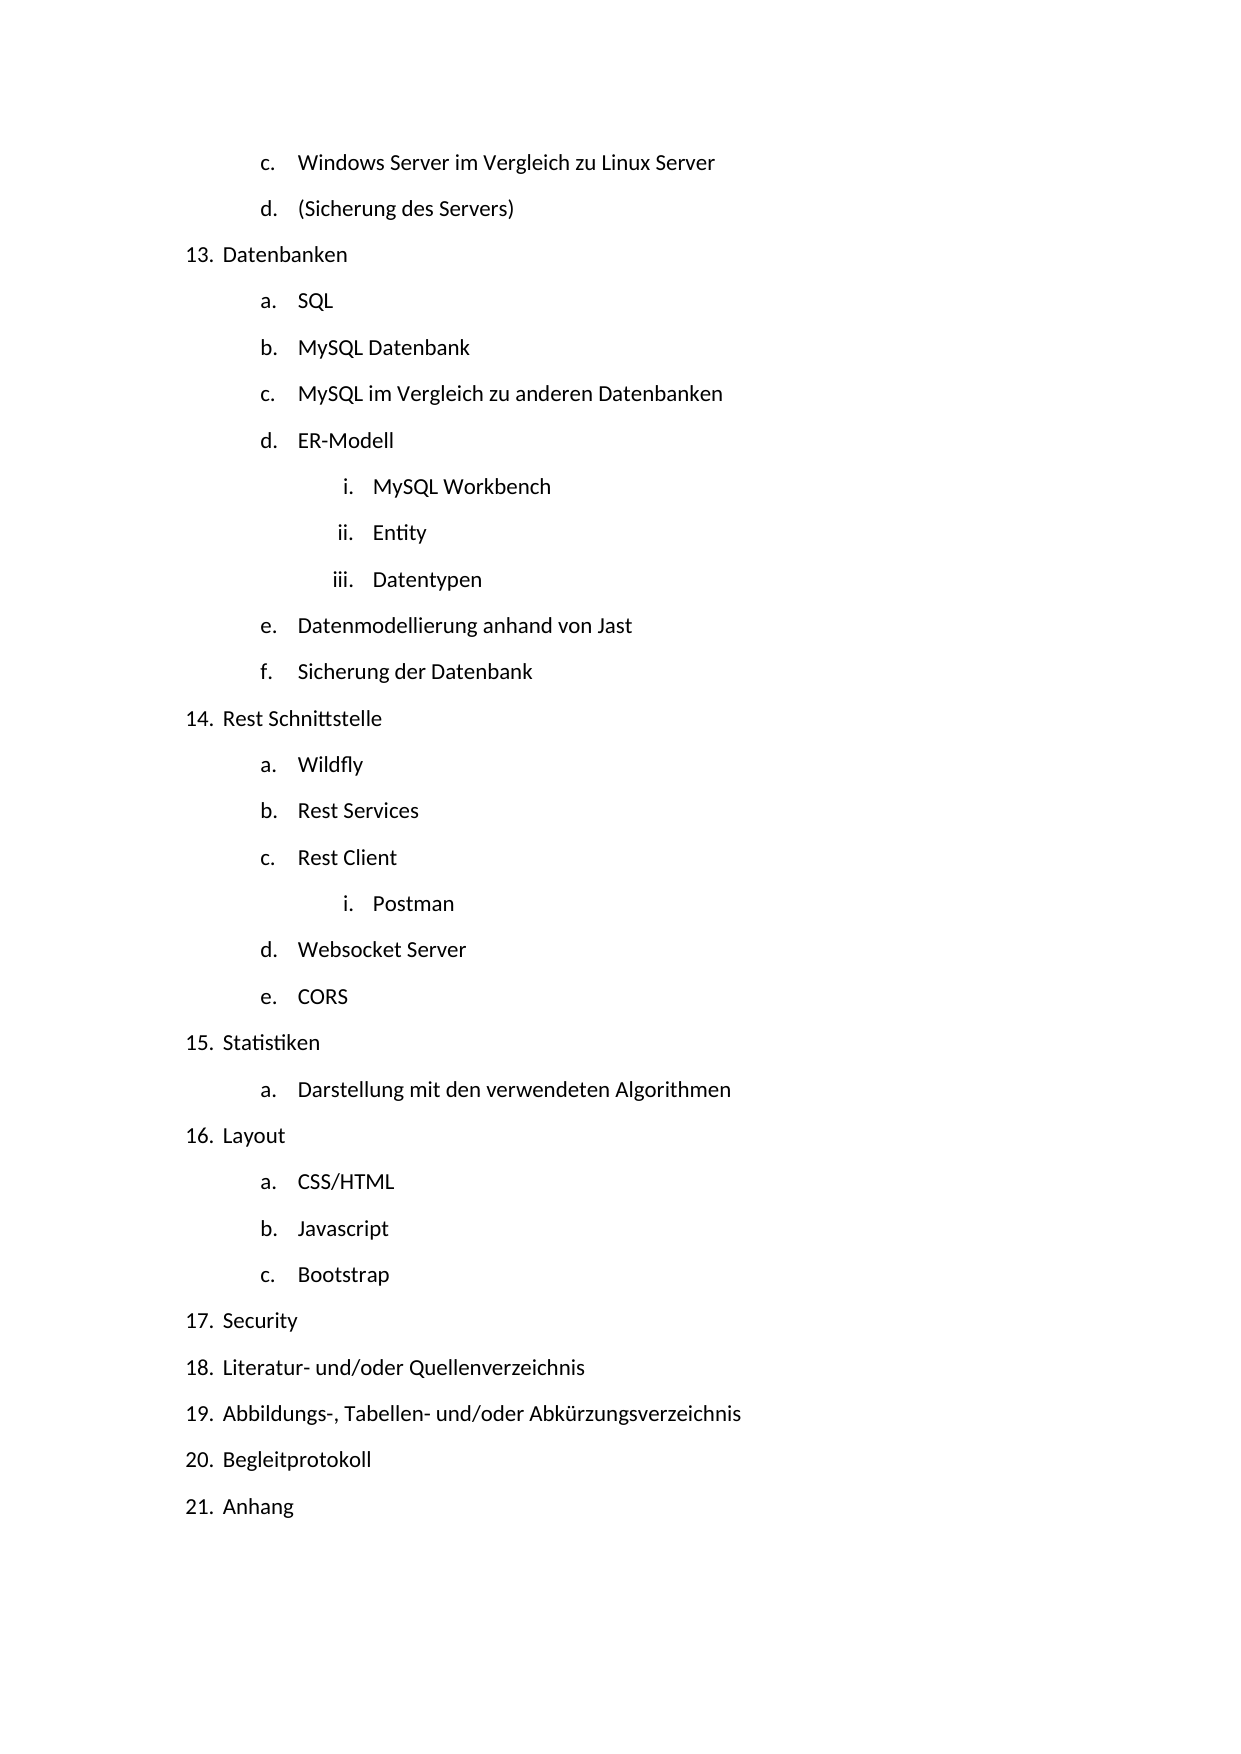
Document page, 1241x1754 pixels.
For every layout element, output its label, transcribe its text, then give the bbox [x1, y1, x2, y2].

list CORS [260, 982, 1093, 1010]
list SQL [260, 287, 1093, 315]
list Darstellung mit den verwendeten Algorithmen [260, 1075, 1093, 1103]
list MySQL im Vergleich zu anderen Datenbanken [260, 379, 1093, 407]
list Security [185, 1306, 1093, 1334]
list ER-Modell [260, 426, 1093, 454]
list Wildfly [260, 750, 1093, 778]
list Websocket Server [260, 936, 1093, 964]
list Sicherung der Datenbank [260, 657, 1093, 686]
list Literatur- und/oder Quellenverzeichnis [185, 1353, 1093, 1381]
list Statistiken [185, 1028, 1093, 1056]
list Datenbanken [185, 240, 1093, 268]
list Begleitprotokoll [185, 1446, 1093, 1473]
list (Sicherung des Servers) [260, 194, 1093, 222]
list Bootstrap [260, 1260, 1093, 1288]
list Rest Schnittstelle [185, 704, 1093, 732]
list MySQL Datenbank [260, 333, 1093, 361]
list Windows Server im Vergleich zu Linux Server [260, 148, 1093, 176]
list Rest Services [260, 797, 1093, 824]
list Entity [354, 518, 1093, 546]
list Datentypen [354, 565, 1093, 593]
list Rest Client [260, 843, 1093, 871]
list Javascript [260, 1214, 1093, 1242]
list CSS/HTML [260, 1167, 1093, 1195]
list Datenmodellierung anhand von Jast [260, 611, 1093, 639]
list Abbildungs-, Tabellen- und/oder Abkürzungsverzeichnis [185, 1399, 1093, 1427]
list Postman [354, 889, 1093, 917]
list MySQL Workbench [354, 472, 1093, 500]
list Anhang [185, 1492, 1093, 1520]
list Layout [185, 1121, 1093, 1149]
